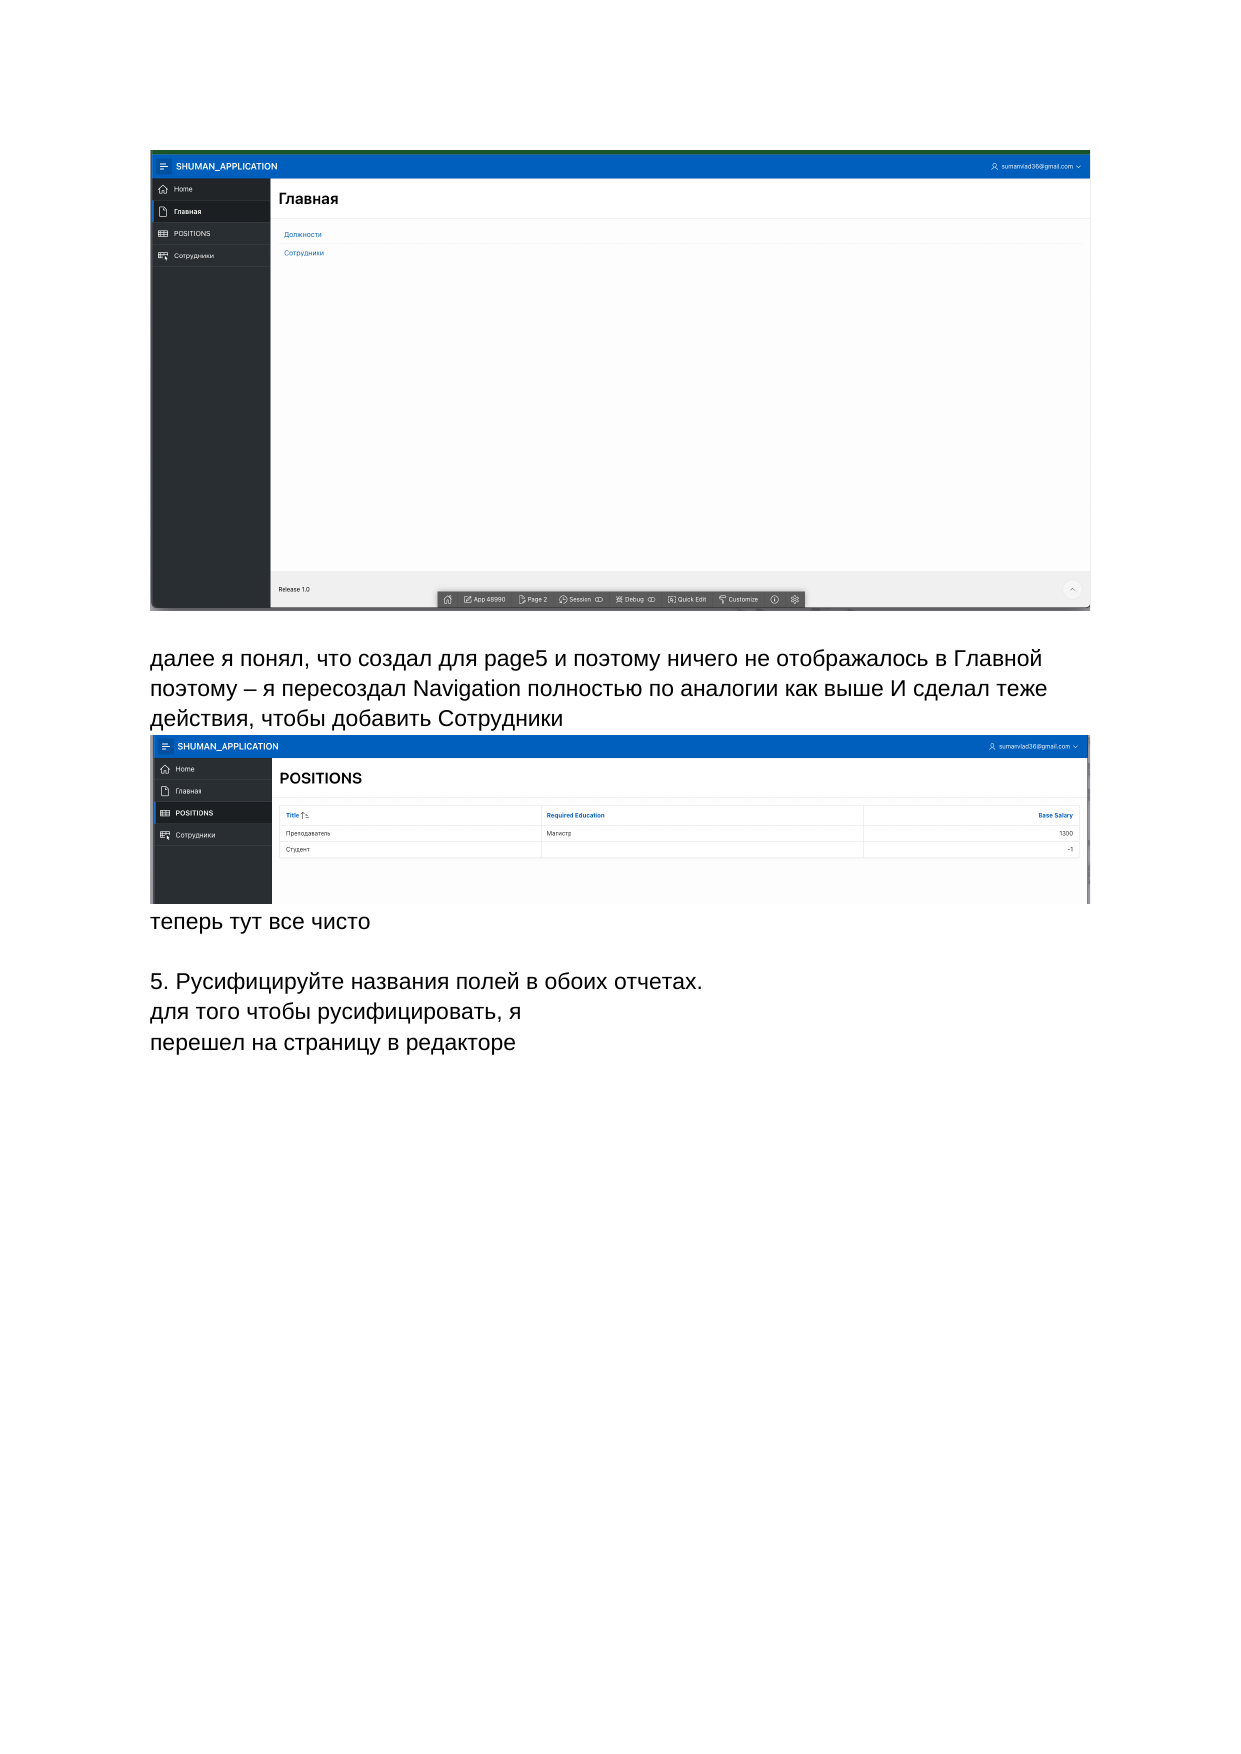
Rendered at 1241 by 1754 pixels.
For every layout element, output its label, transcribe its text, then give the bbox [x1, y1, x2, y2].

text далее я понял, что создал для page5 и поэтому ничего не отображалось в Главной [150, 644, 1090, 671]
text для того чтобы русифицировать, я [150, 998, 1090, 1025]
text 5. Русифицируйте названия полей в обоих отчетах. [150, 968, 1090, 994]
text перешел на страницу в редакторе [150, 1028, 1090, 1055]
text поэтому – я пересоздал Navigation полностью по аналогии как выше И сделал теже действия, чтобы добавить Сотрудники [150, 675, 1090, 731]
picture [150, 735, 1091, 904]
picture [150, 150, 1091, 611]
text теперь тут все чисто [150, 908, 1090, 934]
